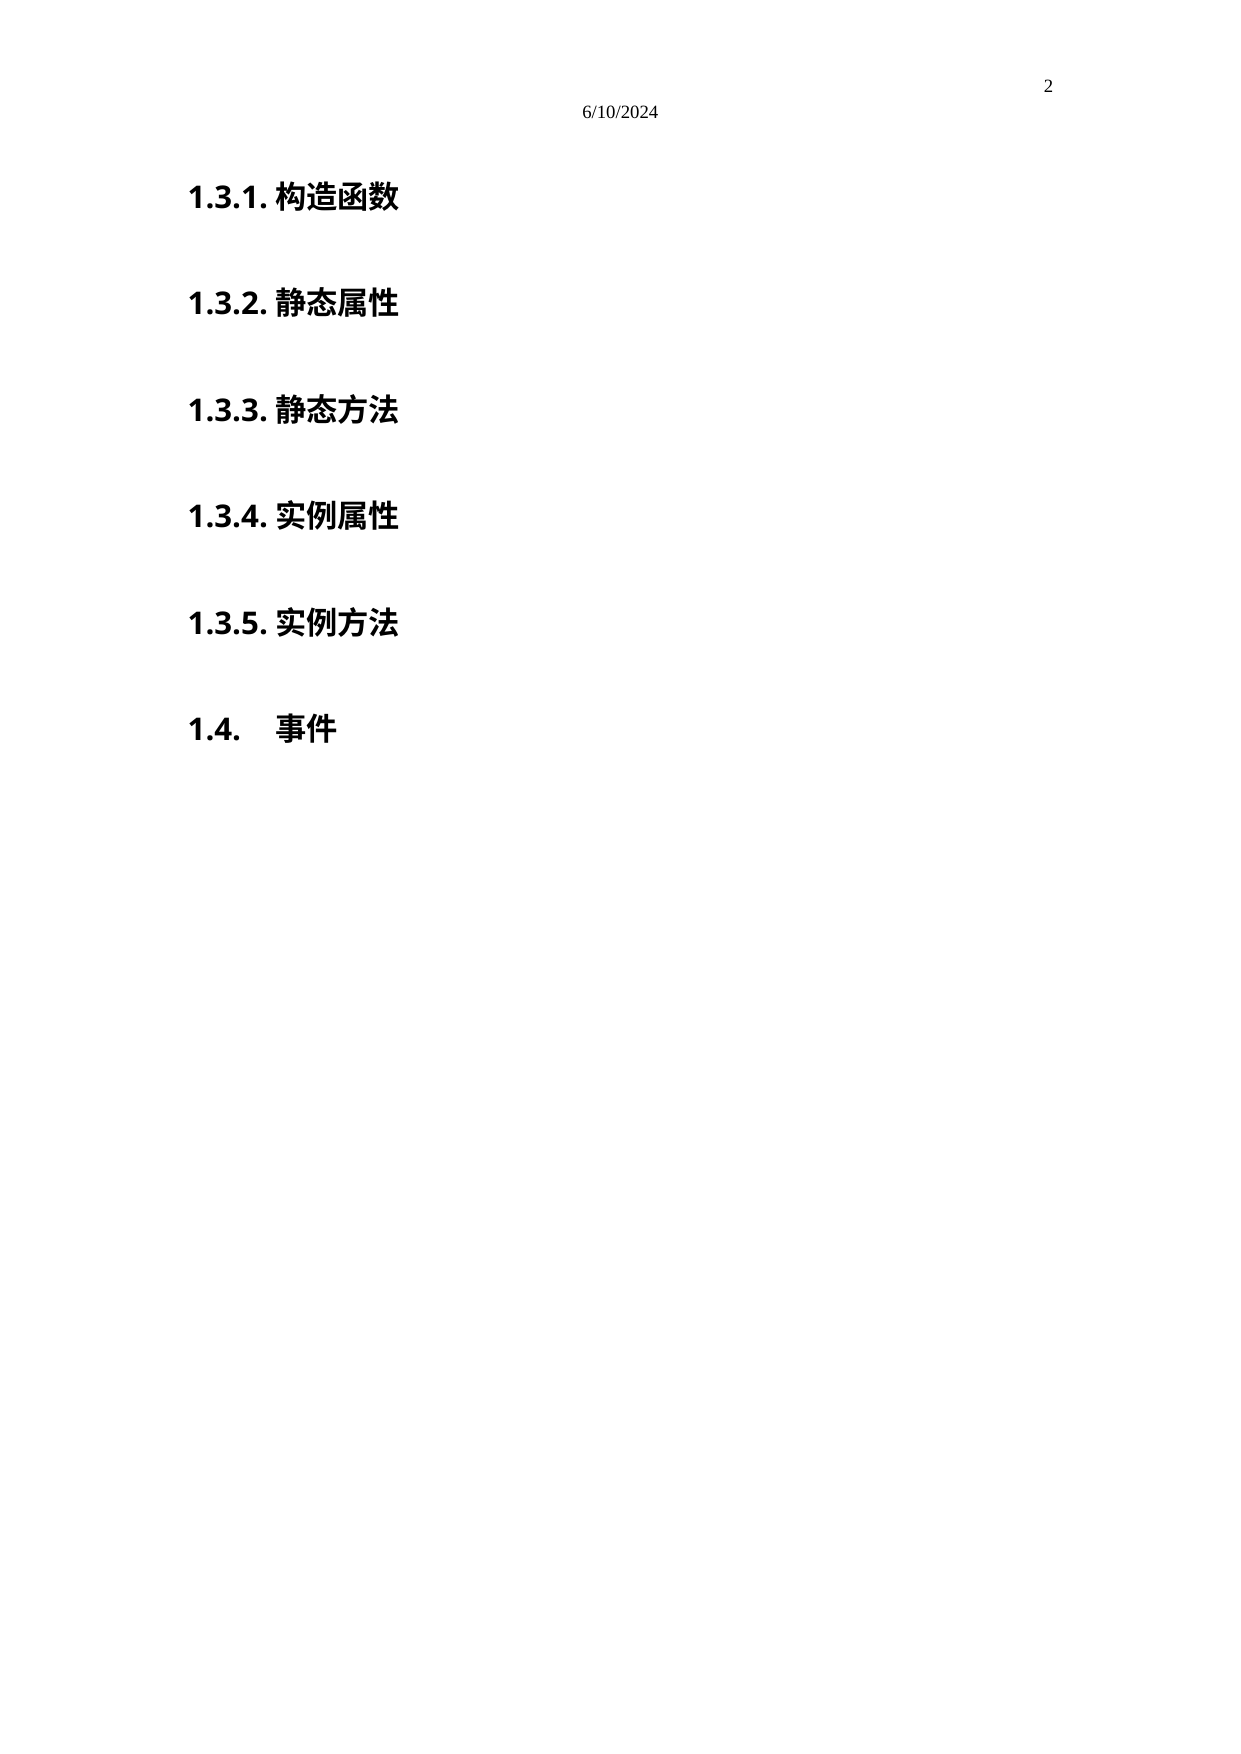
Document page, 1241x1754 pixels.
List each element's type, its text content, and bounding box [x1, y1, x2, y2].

subtitle 实例方法 [187, 588, 1053, 653]
subtitle 静态属性 [187, 268, 1053, 333]
subtitle 实例属性 [187, 482, 1053, 547]
subtitle 构造函数 [187, 162, 1053, 227]
subtitle 静态方法 [187, 375, 1053, 440]
subtitle 事件 [187, 695, 1053, 760]
